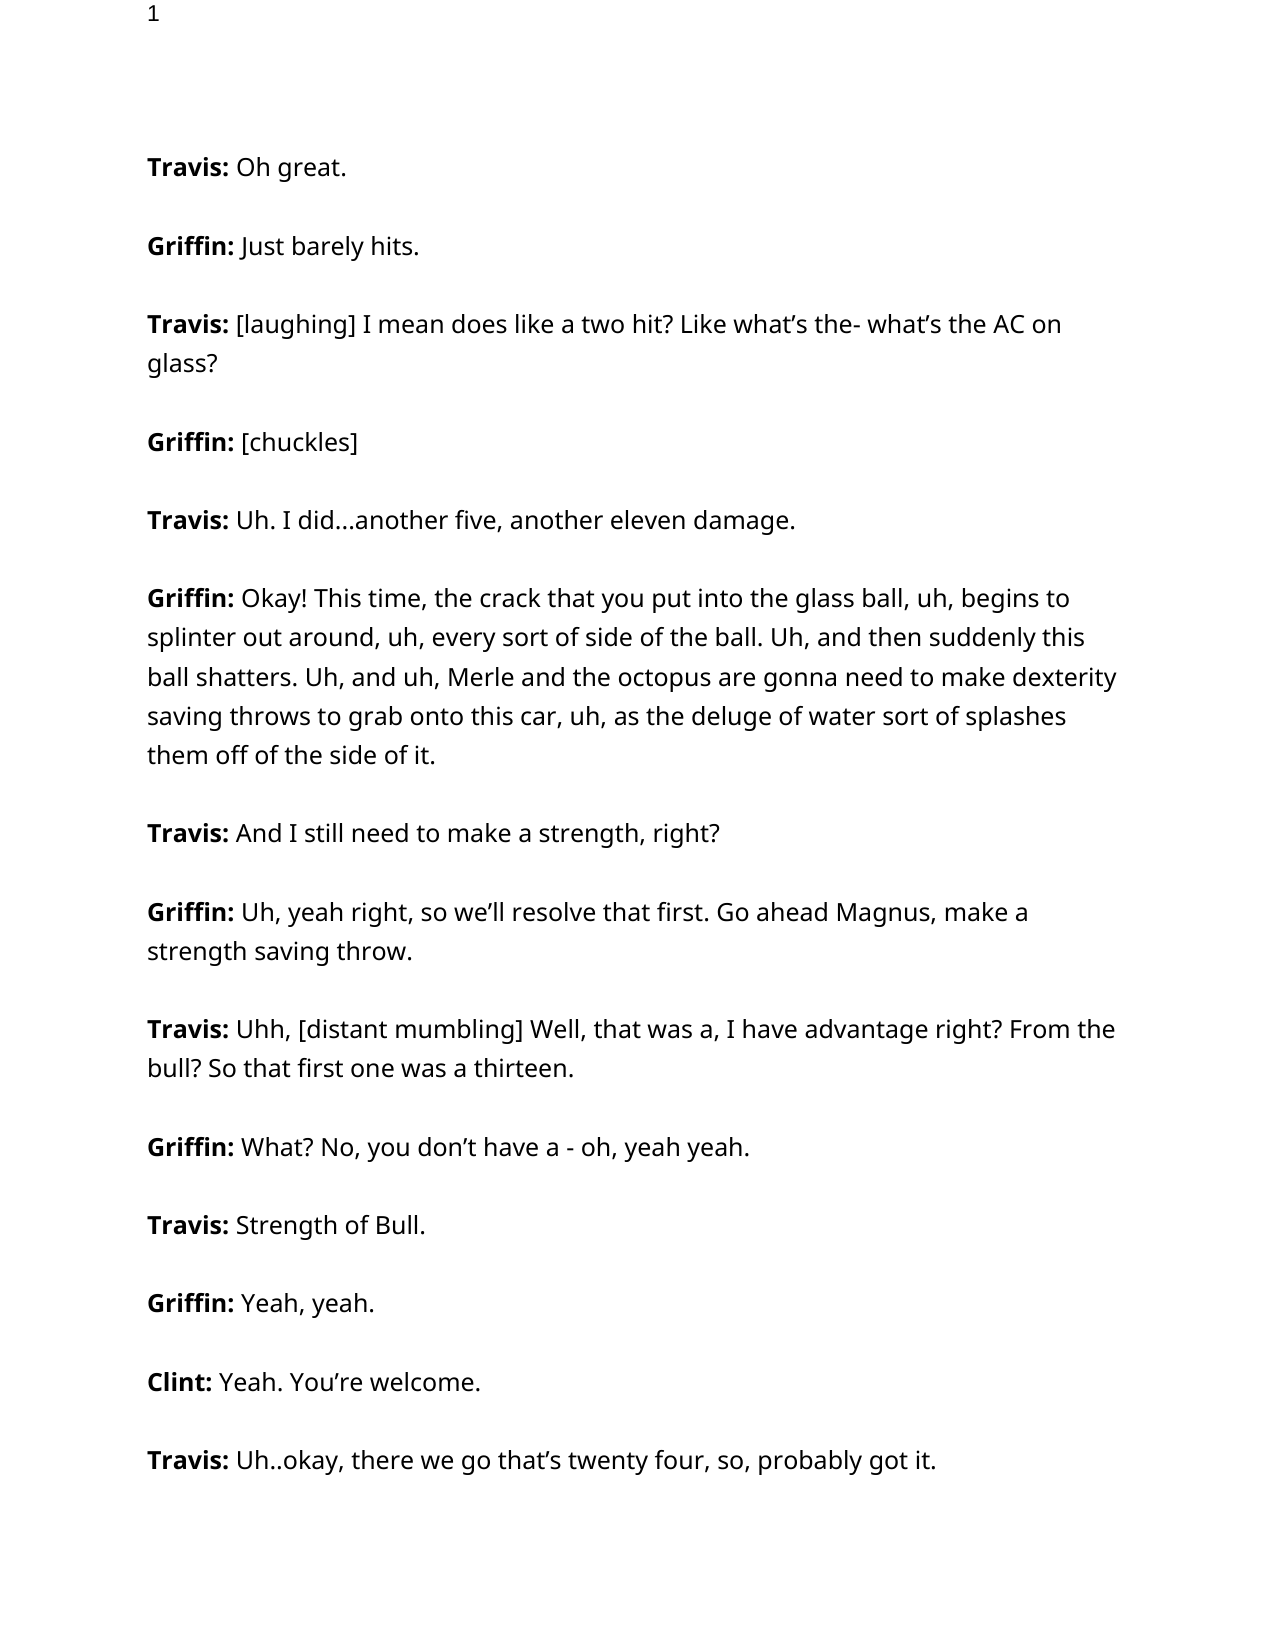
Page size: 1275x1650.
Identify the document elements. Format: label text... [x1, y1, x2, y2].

text Griffin: Just barely hits. [147, 228, 1125, 262]
text Travis: And I still need to make a strength, right? [147, 816, 1125, 850]
text Travis: Uh. I did...another five, another eleven damage. [147, 502, 1125, 537]
text Griffin: Uh, yeah right, so we’ll resolve that first. Go ahead Magnus, make a strength saving throw. [147, 894, 1125, 967]
text Griffin: What? No, you don’t have a - oh, yeah yeah. [147, 1129, 1125, 1163]
text Griffin: Okay! This time, the crack that you put into the glass ball, uh, begins to splinter out around, uh, every sort of side of the ball. Uh, and then suddenly this ball shatters. Uh, and uh, Merle and the octopus are gonna need to make dexterity saving throws to grab onto this car, uh, as the deluge of water sort of splashes them off of the side of it. [147, 581, 1125, 772]
text Travis: Uhh, [distant mumbling] Well, that was a, I have advantage right? From the bull? So that first one was a thirteen. [147, 1012, 1125, 1085]
text Griffin: Yeah, yeah. [147, 1286, 1125, 1320]
text Travis: Oh great. [147, 150, 1125, 184]
text Travis: Uh..okay, there we go that’s twenty four, so, probably got it. [147, 1442, 1125, 1477]
text Clint: Yeah. You’re welcome. [147, 1364, 1125, 1398]
text Travis: Strength of Bull. [147, 1207, 1125, 1242]
text Travis: [laughing] I mean does like a two hit? Like what’s the- what’s the AC on glass? [147, 307, 1125, 380]
text Griffin: [chuckles] [147, 424, 1125, 458]
